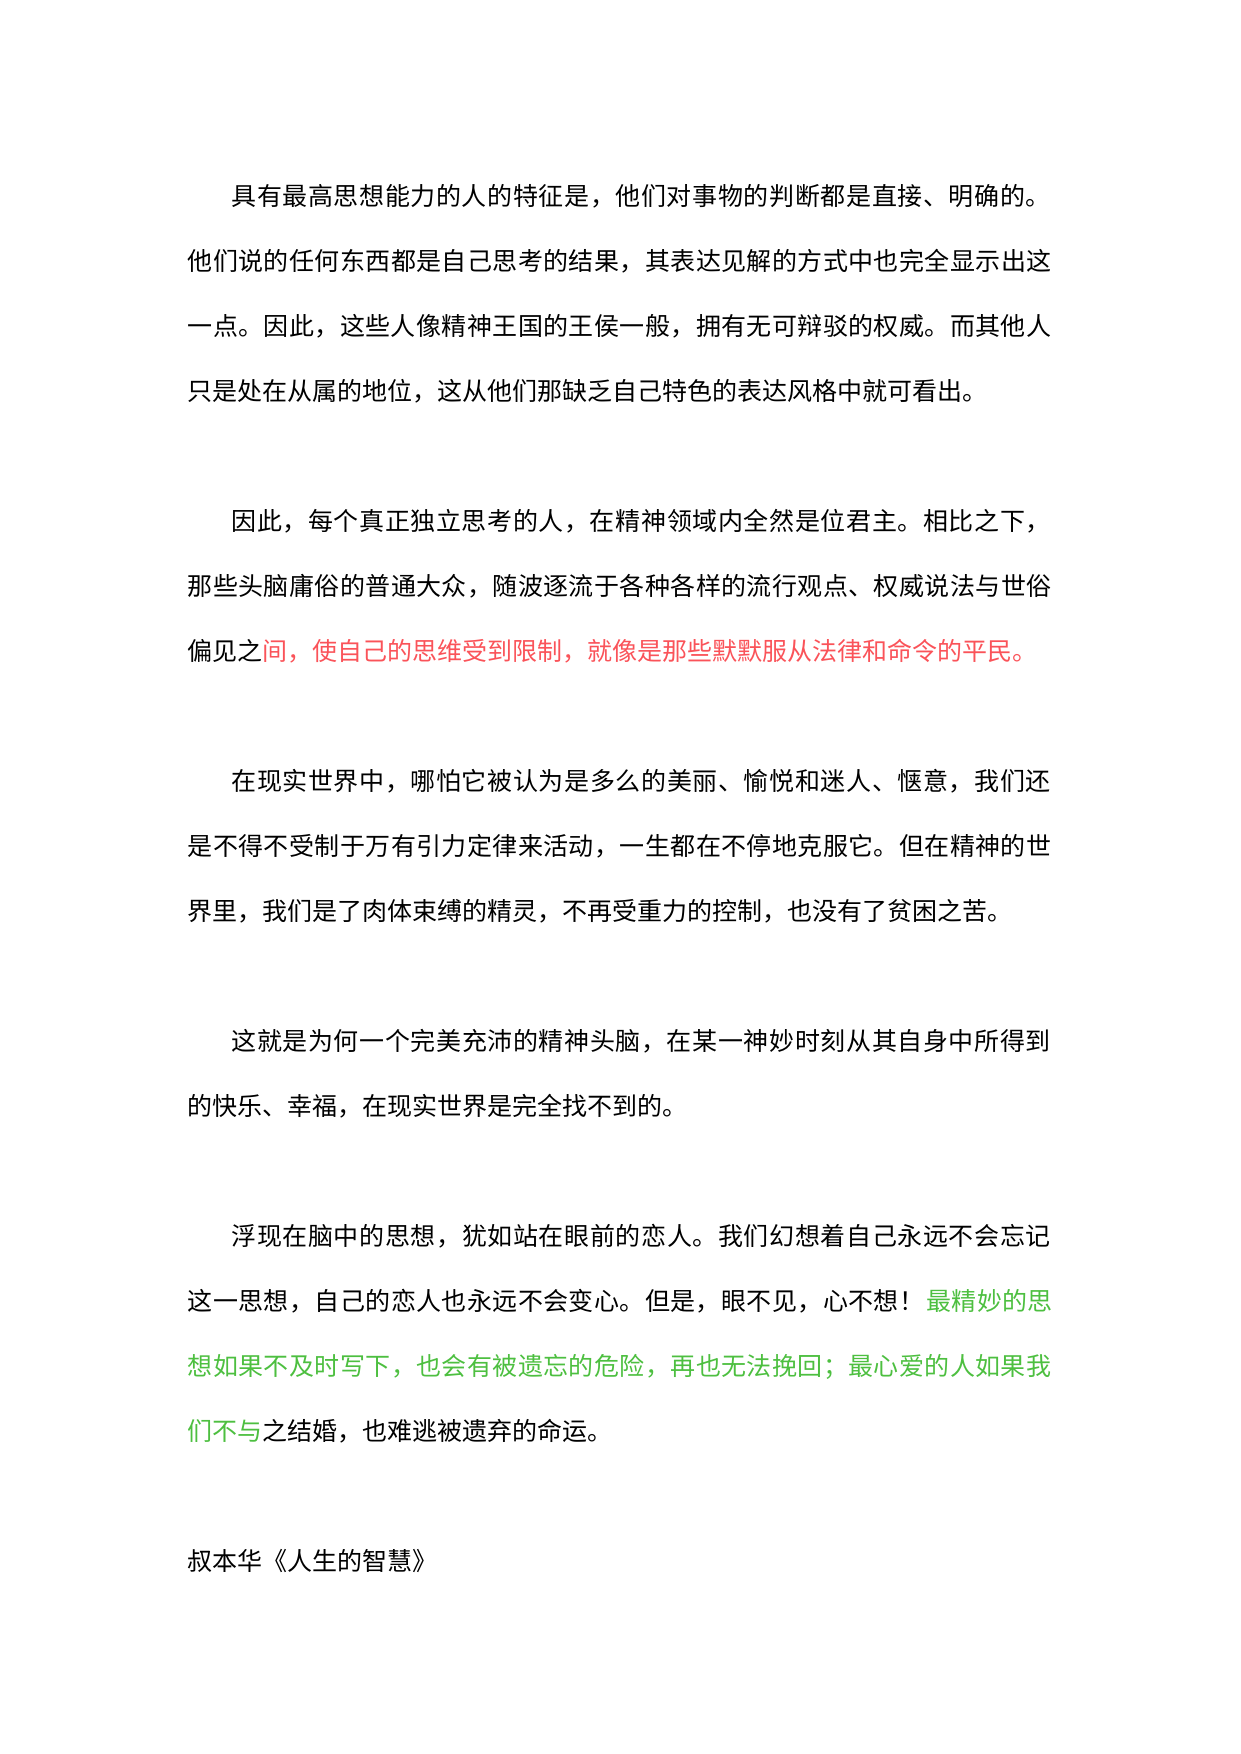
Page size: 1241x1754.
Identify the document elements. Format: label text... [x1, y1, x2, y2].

text 因此，每个真正独立思考的人，在精神领域内全然是位君主。相比之下，那些头脑庸俗的普通大众，随波逐流于各种各样的流行观点、权威说法与世俗偏见之间，使自己的思维受到限制，就像是那些默默服从法律和命令的平民。 [187, 487, 1053, 682]
text 这就是为何一个完美充沛的精神头脑，在某一神妙时刻从其自身中所得到的快乐、幸福，在现实世界是完全找不到的。 [187, 1007, 1053, 1137]
text 叔本华《人生的智慧》 [187, 1527, 1053, 1592]
text 具有最高思想能力的人的特征是，他们对事物的判断都是直接、明确的。他们说的任何东西都是自己思考的结果，其表达见解的方式中也完全显示出这一点。因此，这些人像精神王国的王侯一般，拥有无可辩驳的权威。而其他人只是处在从属的地位，这从他们那缺乏自己特色的表达风格中就可看出。 [187, 162, 1053, 422]
text 在现实世界中，哪怕它被认为是多么的美丽、愉悦和迷人、惬意，我们还是不得不受制于万有引力定律来活动，一生都在不停地克服它。但在精神的世界里，我们是了肉体束缚的精灵，不再受重力的控制，也没有了贫困之苦。 [187, 747, 1053, 942]
text 浮现在脑中的思想，犹如站在眼前的恋人。我们幻想着自己永远不会忘记这一思想，自己的恋人也永远不会变心。但是，眼不见，心不想！最精妙的思想如果不及时写下，也会有被遗忘的危险，再也无法挽回；最心爱的人如果我们不与之结婚，也难逃被遗弃的命运。 [187, 1202, 1053, 1462]
